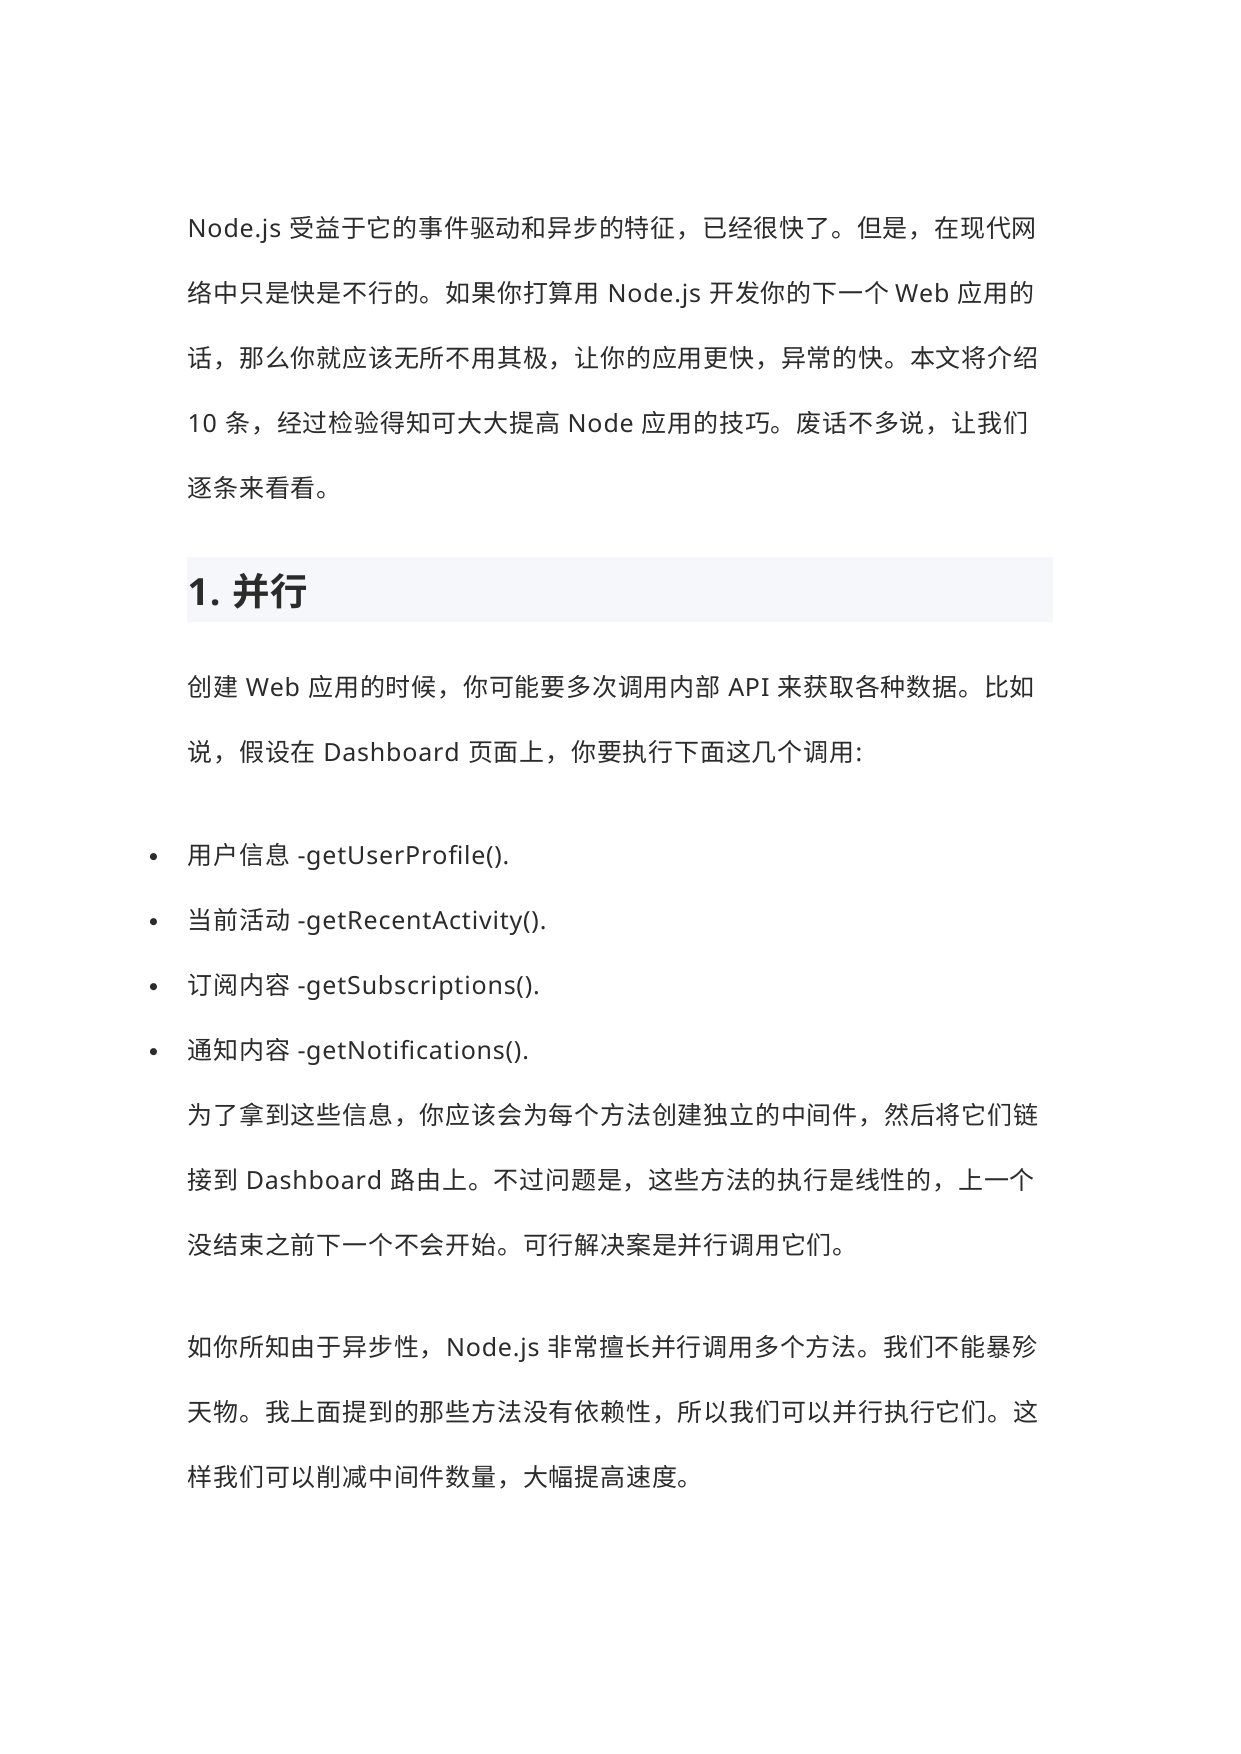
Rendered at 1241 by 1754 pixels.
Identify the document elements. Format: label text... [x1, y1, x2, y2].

text 如你所知由于异步性，Node.js 非常擅长并行调用多个方法。我们不能暴殄天物。我上面提到的那些方法没有依赖性，所以我们可以并行执行它们。这样我们可以削减中间件数量，大幅提高速度。 [187, 1313, 1053, 1508]
text Node.js 受益于它的事件驱动和异步的特征，已经很快了。但是，在现代网络中只是快是不行的。如果你打算用 Node.js 开发你的下一个Web 应用的话，那么你就应该无所不用其极，让你的应用更快，异常的快。本文将介绍 10 条，经过检验得知可大大提高 Node 应用的技巧。废话不多说，让我们逐条来看看。 [187, 194, 1053, 519]
text 1. 并行 [187, 557, 1053, 622]
list 订阅内容 -getSubscriptions(). [150, 951, 1053, 1016]
list 通知内容 -getNotifications(). [150, 1016, 1053, 1081]
list 当前活动 -getRecentActivity(). [150, 886, 1053, 951]
list 用户信息 -getUserProfile(). [150, 821, 1053, 886]
text 为了拿到这些信息，你应该会为每个方法创建独立的中间件，然后将它们链接到 Dashboard 路由上。不过问题是，这些方法的执行是线性的，上一个没结束之前下一个不会开始。可行解决案是并行调用它们。 [187, 1081, 1053, 1276]
text 创建 Web 应用的时候，你可能要多次调用内部 API 来获取各种数据。比如说，假设在 Dashboard 页面上，你要执行下面这几个调用: [187, 653, 1053, 783]
